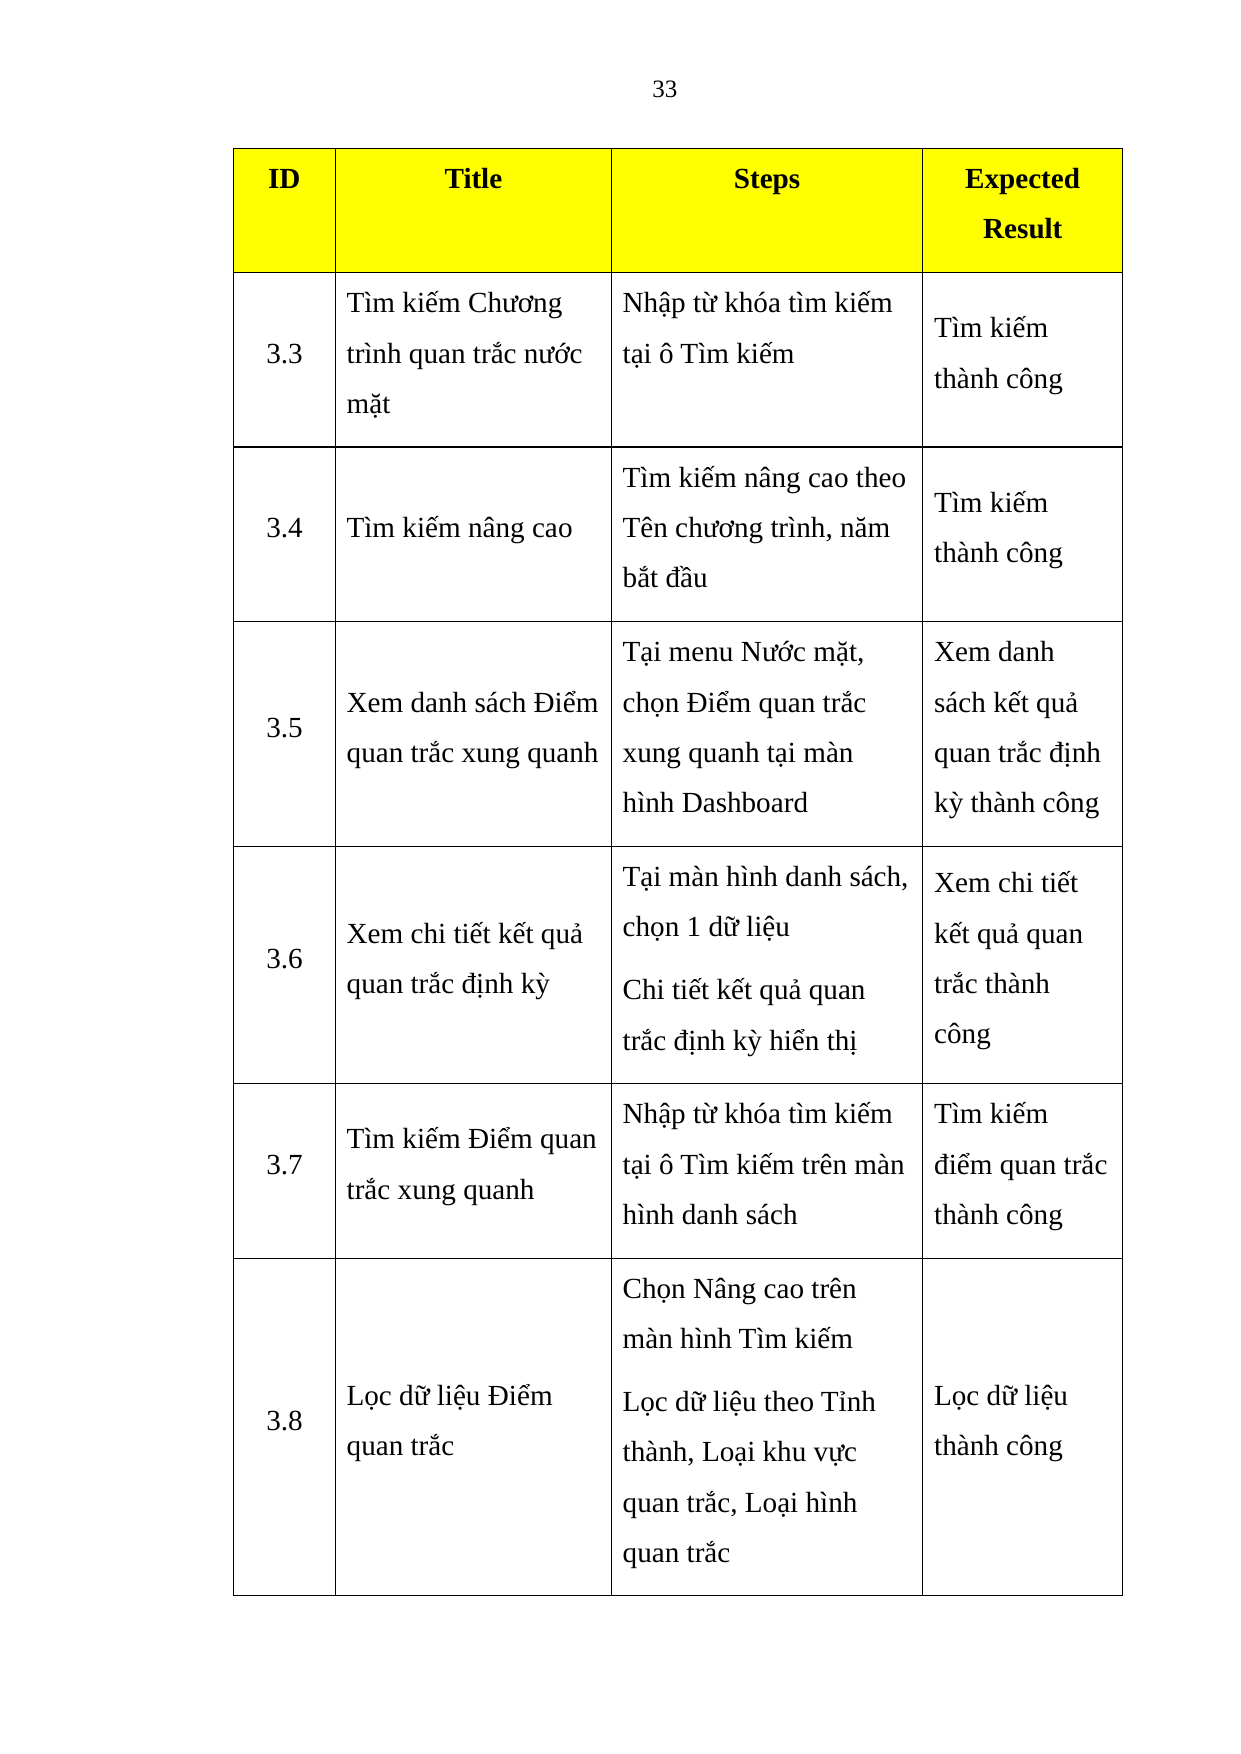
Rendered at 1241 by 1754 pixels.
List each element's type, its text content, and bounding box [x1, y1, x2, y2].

table_header ID [234, 149, 335, 272]
table_cell Tại menu Nước mặt, chọn Điểm quan trắc xung quanh tại màn hình Dashboard [612, 622, 922, 846]
table_cell Tìm kiếm điểm quan trắc thành công [923, 1084, 1122, 1257]
table_cell 3.7 [234, 1084, 335, 1257]
table_cell Nhập từ khóa tìm kiếm tại ô Tìm kiếm [612, 273, 922, 446]
table_cell Lọc dữ liệu thành công [923, 1259, 1122, 1595]
table_cell Xem chi tiết kết quả quan trắc định kỳ [336, 847, 611, 1083]
table_cell Nhập từ khóa tìm kiếm tại ô Tìm kiếm trên màn hình danh sách [612, 1084, 922, 1257]
table_cell 3.6 [234, 847, 335, 1083]
table_cell Tìm kiếm thành công [923, 448, 1122, 621]
table_cell Xem danh sách kết quả quan trắc định kỳ thành công [923, 622, 1122, 846]
table_cell Tại màn hình danh sách, chọn 1 dữ liệu Chi tiết kết quả quan trắc định kỳ hiển thị [612, 847, 922, 1083]
table_cell Xem chi tiết kết quả quan trắc thành công [923, 847, 1122, 1083]
table_cell 3.4 [234, 448, 335, 621]
table_cell Tìm kiếm thành công [923, 273, 1122, 446]
table_cell 3.5 [234, 622, 335, 846]
table_cell Tìm kiếm Điểm quan trắc xung quanh [336, 1084, 611, 1257]
table_cell Lọc dữ liệu Điểm quan trắc [336, 1259, 611, 1595]
table_header Title [336, 149, 611, 272]
table_cell 3.3 [234, 273, 335, 446]
table_cell Tìm kiếm nâng cao [336, 448, 611, 621]
table_cell Xem danh sách Điểm quan trắc xung quanh [336, 622, 611, 846]
table_cell Chọn Nâng cao trên màn hình Tìm kiếm Lọc dữ liệu theo Tỉnh thành, Loại khu vực quan trắc, Loại hình quan trắc [612, 1259, 922, 1595]
table_header Expected Result [923, 149, 1122, 272]
table_cell 3.8 [234, 1259, 335, 1595]
table_cell Tìm kiếm Chương trình quan trắc nước mặt [336, 273, 611, 446]
table_cell Tìm kiếm nâng cao theo Tên chương trình, năm bắt đầu [612, 448, 922, 621]
table_header Steps [612, 149, 922, 272]
